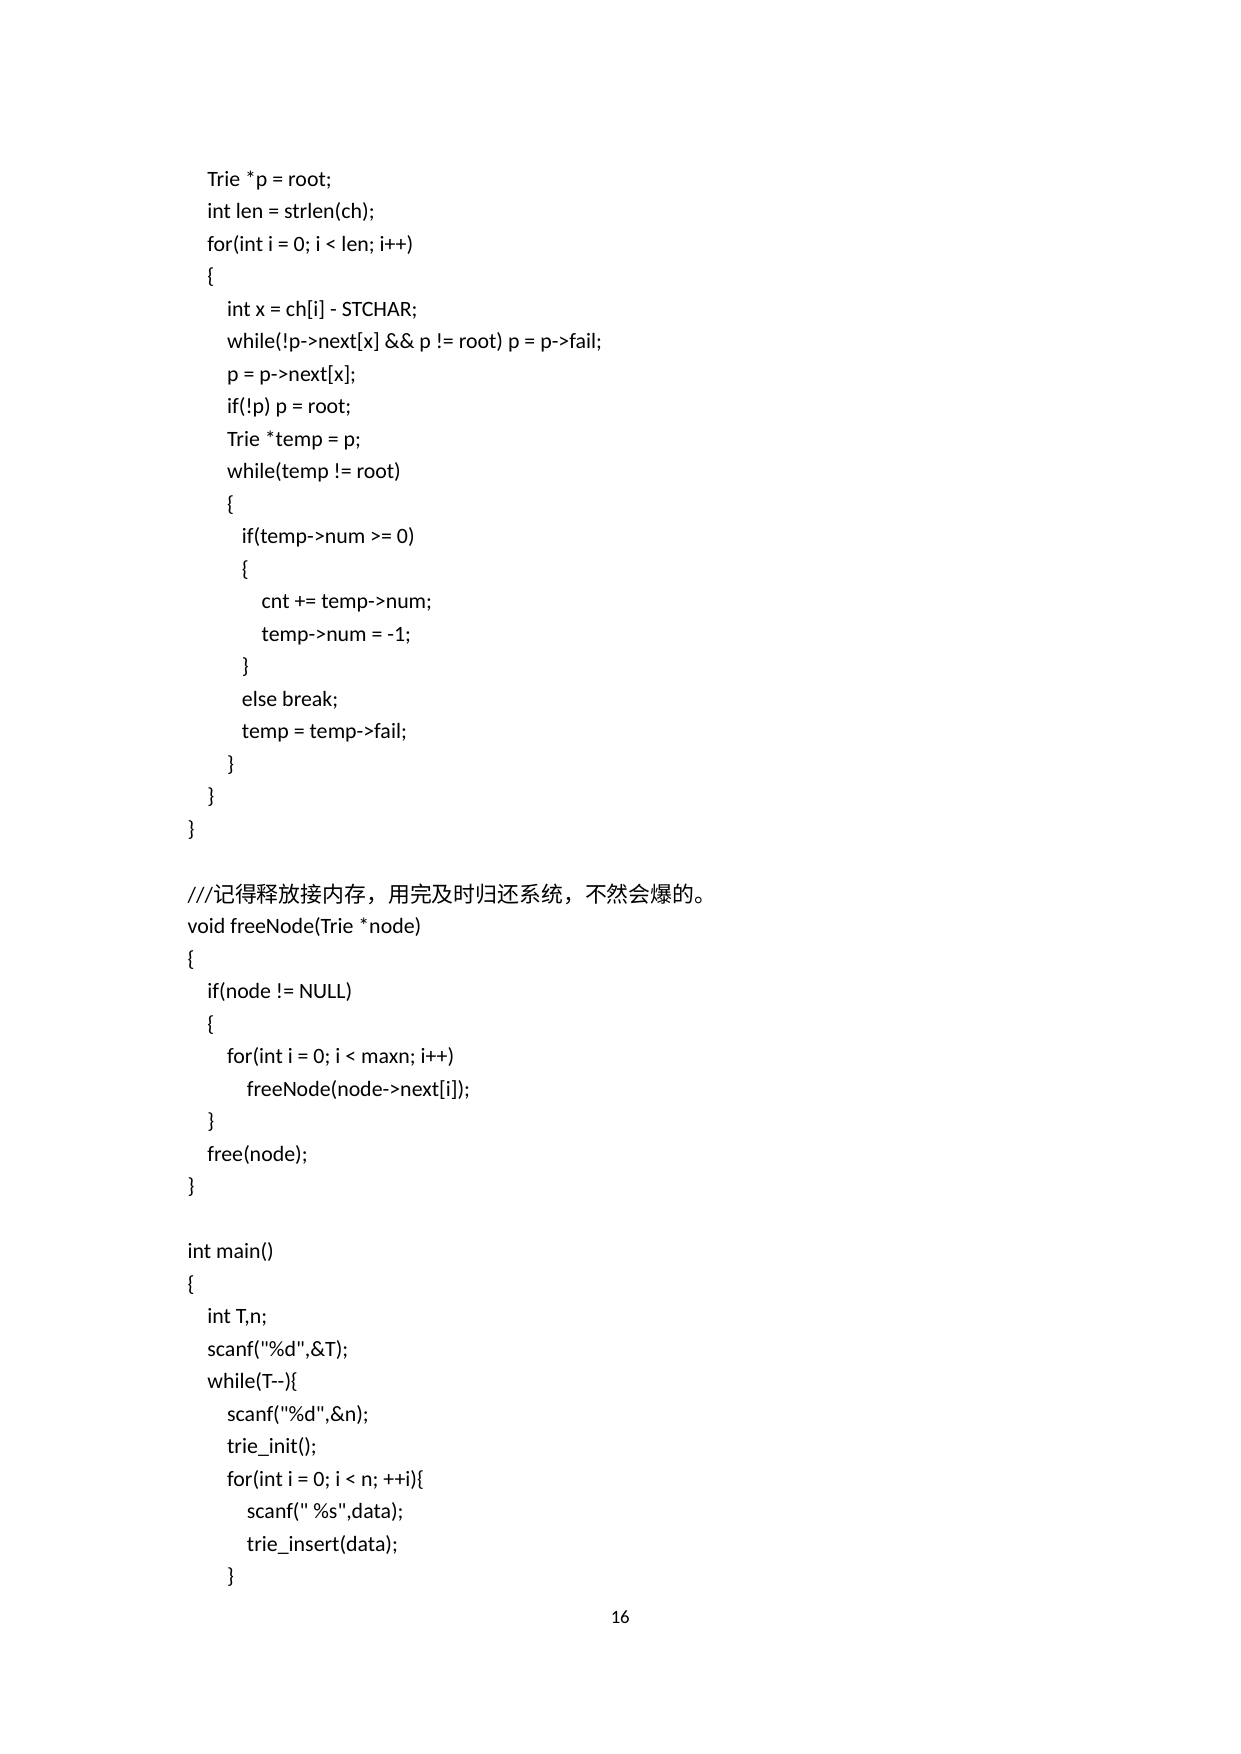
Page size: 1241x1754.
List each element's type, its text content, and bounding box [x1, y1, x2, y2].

text int x = ch[i] - STCHAR; [187, 292, 1053, 324]
text scanf("%d",&T); [187, 1332, 1053, 1364]
text temp->num = -1; [187, 617, 1053, 649]
text if(temp->num >= 0) [187, 519, 1053, 552]
text { [187, 552, 1053, 584]
text } [187, 747, 1053, 779]
text int main() [187, 1234, 1053, 1267]
text for(int i = 0; i < n; ++i){ [187, 1462, 1053, 1494]
text ///记得释放接内存，用完及时归还系统，不然会爆的。 [187, 877, 1053, 909]
text int len = strlen(ch); [187, 194, 1053, 227]
text else break; [187, 682, 1053, 714]
text cnt += temp->num; [187, 584, 1053, 617]
text while(!p->next[x] && p != root) p = p->fail; [187, 324, 1053, 357]
text temp = temp->fail; [187, 714, 1053, 747]
text } [187, 812, 1053, 844]
text Trie *temp = p; [187, 422, 1053, 454]
text int T,n; [187, 1299, 1053, 1332]
text } [187, 1169, 1053, 1202]
text trie_init(); [187, 1429, 1053, 1462]
text free(node); [187, 1137, 1053, 1169]
text if(!p) p = root; [187, 389, 1053, 422]
text } [187, 649, 1053, 682]
text scanf(" %s",data); [187, 1494, 1053, 1527]
text { [187, 942, 1053, 974]
text void freeNode(Trie *node) [187, 909, 1053, 942]
text p = p->next[x]; [187, 357, 1053, 389]
text Trie *p = root; [187, 162, 1053, 194]
text { [187, 1267, 1053, 1299]
text } [187, 779, 1053, 812]
text { [187, 487, 1053, 519]
text scanf("%d",&n); [187, 1397, 1053, 1429]
text } [187, 1559, 1053, 1592]
text freeNode(node->next[i]); [187, 1072, 1053, 1104]
text if(node != NULL) [187, 974, 1053, 1007]
text { [187, 259, 1053, 292]
text } [187, 1104, 1053, 1137]
text while(T--){ [187, 1364, 1053, 1397]
text for(int i = 0; i < len; i++) [187, 227, 1053, 259]
text trie_insert(data); [187, 1527, 1053, 1559]
text for(int i = 0; i < maxn; i++) [187, 1039, 1053, 1072]
text while(temp != root) [187, 454, 1053, 487]
text { [187, 1007, 1053, 1039]
